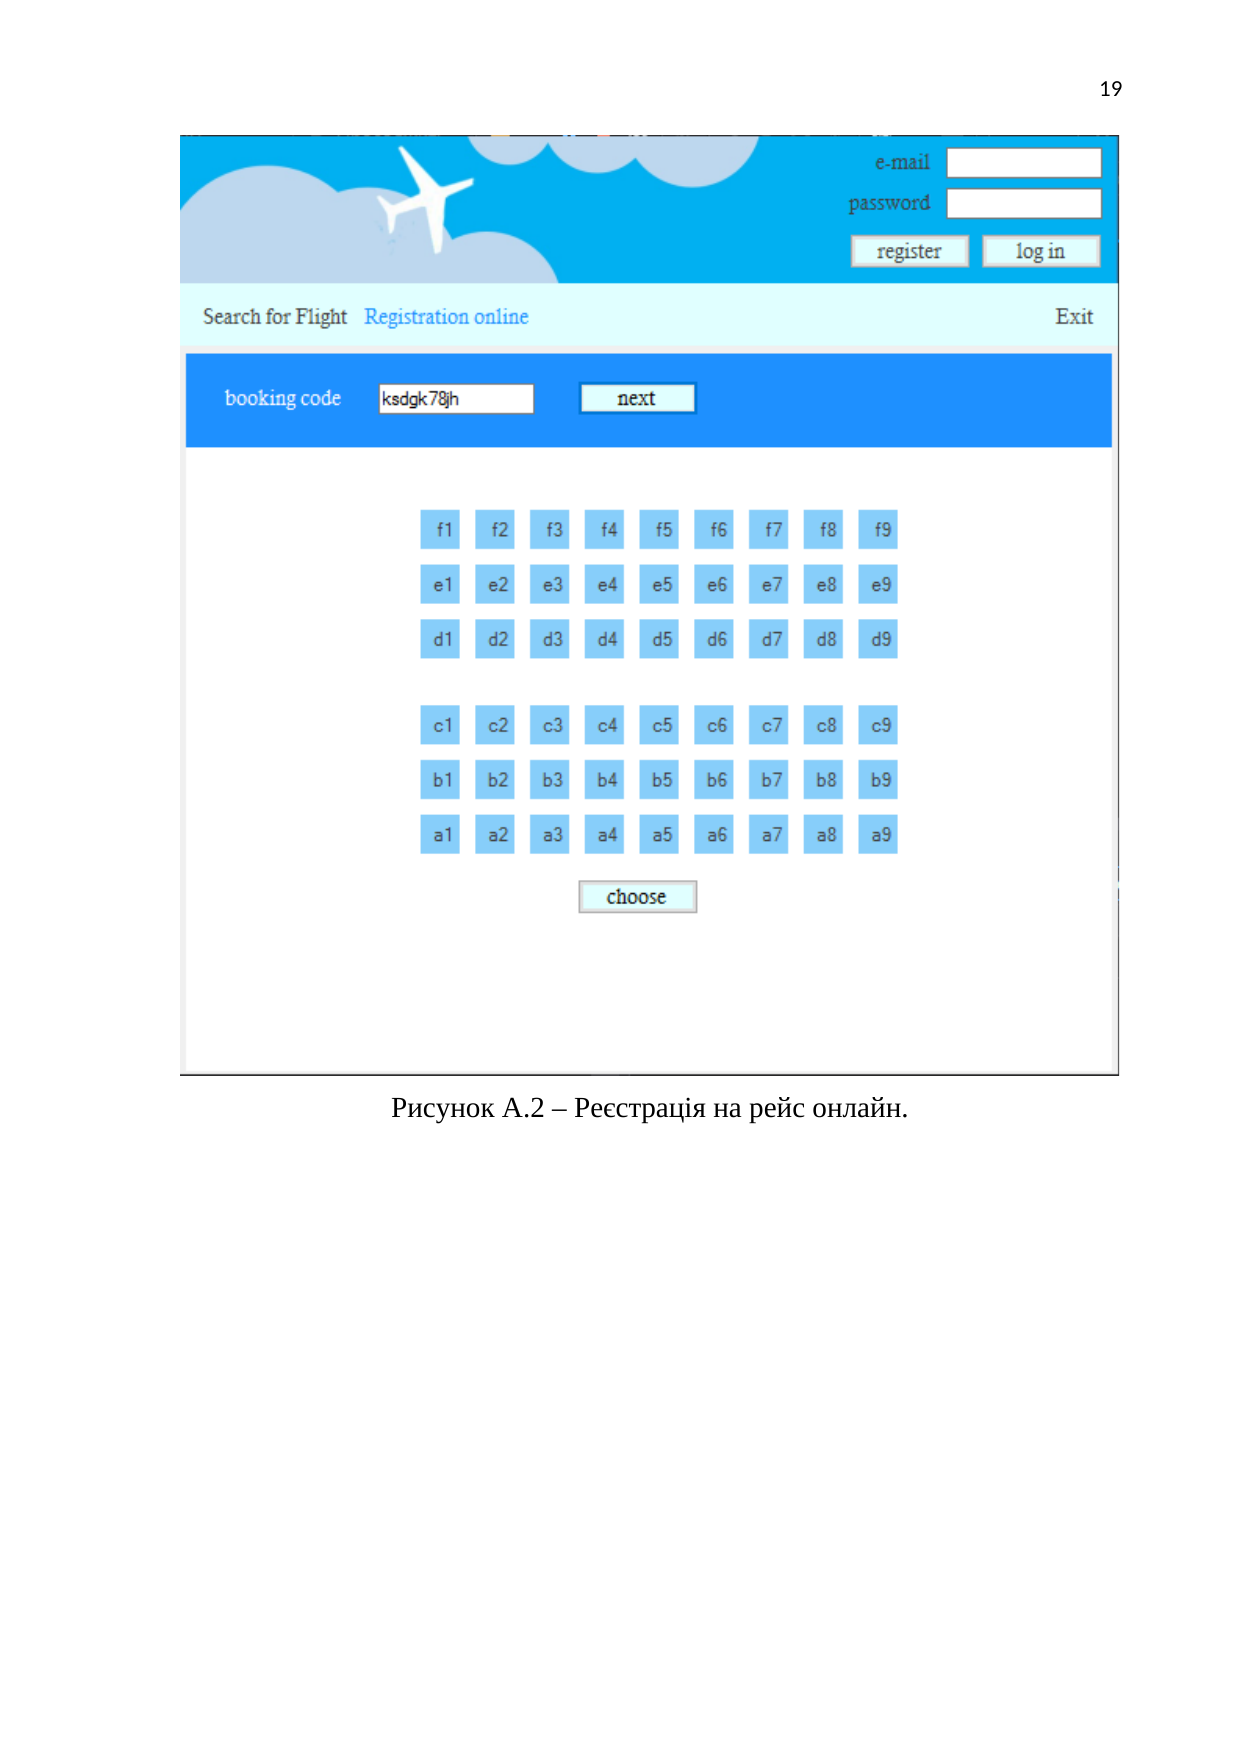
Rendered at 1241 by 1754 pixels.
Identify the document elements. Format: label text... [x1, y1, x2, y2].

picture [851, 235, 969, 267]
picture [905, 159, 911, 168]
picture [925, 195, 930, 209]
picture [947, 188, 1102, 219]
picture [982, 235, 1101, 267]
picture [861, 199, 867, 209]
picture [893, 159, 902, 168]
text Рисунок А.2 – Реєстрація на рейс онлайн. [177, 1090, 1122, 1123]
picture [180, 135, 1120, 1076]
picture [906, 199, 911, 207]
picture [180, 135, 856, 187]
picture [850, 200, 854, 214]
picture [892, 200, 899, 208]
picture [947, 148, 1102, 178]
